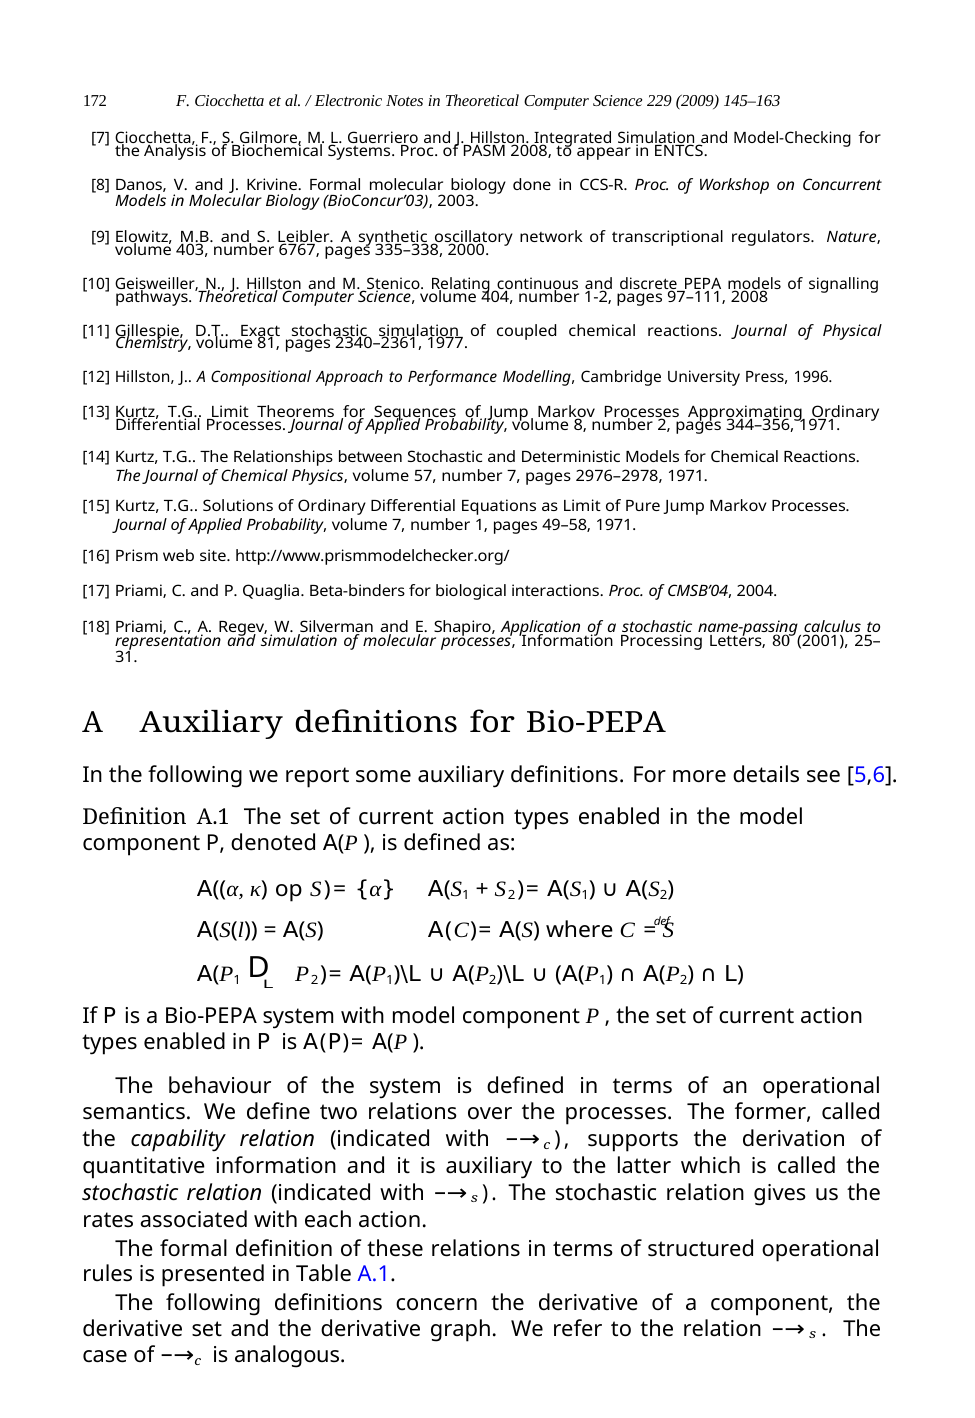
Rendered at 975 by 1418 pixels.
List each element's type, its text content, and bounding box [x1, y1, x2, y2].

text The Journal of Chemical Physics, volume 57, number 7, pages 2976–2978, 1971. [115, 467, 912, 485]
text If P is a Bio-PEPA system with model component P , the set of current action types enabled in P is A(P)= A(P ). [82, 1002, 912, 1056]
text A(S(l)) = A(S) A(C)= A(S) where C = S [197, 914, 912, 944]
list Kurtz, T.G.. Limit Theorems for Sequences of Jump Markov Processes Approximating Ordinary Differential Processes. Journal of Applied Probability, volume 8, number 2, pages 344–356, 1971. [82, 406, 881, 435]
list Hillston, J.. A Compositional Approach to Performance Modelling, Cambridge University Press, 1996. [82, 366, 912, 387]
list Prism web site. http://www.prismmodelchecker.org/ [82, 545, 912, 566]
text A((α, κ) op S)= {α} A(S1 + S2)= A(S1) ∪ A(S2) [197, 873, 912, 903]
list Elowitz, M.B. and S. Leibler. A synthetic oscillatory network of transcriptional regulators. Nature, volume 403, number 6767, pages 335–338, 2000. [91, 231, 881, 260]
list Priami, C., A. Regev, W. Silverman and E. Shapiro, Application of a stochastic name-passing calculus to representation and simulation of molecular processes, Information Processing Letters, 80 (2001), 25–31. [82, 619, 881, 667]
text In the following we report some auxiliary definitions. For more details see [5,6]. [82, 759, 912, 789]
text Journal of Applied Probability, volume 7, number 1, pages 49–58, 1971. [115, 515, 912, 534]
text Definition A.1 The set of current action types enabled in the model component P, denoted A(P ), is defined as: [82, 803, 895, 857]
subtitle Auxiliary definitions for Bio-PEPA [82, 701, 912, 741]
text A(P1 D P2)= A(P1)\L ∪ A(P2)\L ∪ (A(P1) ∩ A(P2) ∩ L) [197, 946, 912, 990]
list Kurtz, T.G.. The Relationships between Stochastic and Deterministic Models for Chemical Reactions. [82, 448, 912, 467]
text The behaviour of the system is defined in terms of an operational semantics. We define two relations over the processes. The former, called the capability relation (indicated with −→c), supports the derivation of quantitative information and it is auxiliary to the latter which is called the stochastic relation (indicated with −→s). The stochastic relation gives us the rates associated with each action. [82, 1072, 881, 1233]
list Danos, V. and J. Krivine. Formal molecular biology done in CCS-R. Proc. of Workshop on Concurrent Models in Molecular Biology (BioConcur’03), 2003. [91, 176, 881, 211]
list Kurtz, T.G.. Solutions of Ordinary Differential Equations as Limit of Pure Jump Markov Processes. [82, 497, 912, 515]
text The formal definition of these relations in terms of structured operational rules is presented in Table A.1. [82, 1235, 881, 1288]
text The following definitions concern the derivative of a component, the derivative set and the derivative graph. We refer to the relation −→s. The case of −→c is analogous. [82, 1290, 881, 1369]
list Ciocchetta, F., S. Gilmore, M. L. Guerriero and J. Hillston. Integrated Simulation and Model-Checking for the Analysis of Biochemical Systems. Proc. of PASM 2008, to appear in ENTCS. [91, 132, 881, 161]
list Priami, C. and P. Quaglia. Beta-binders for biological interactions. Proc. of CMSB’04, 2004. [82, 580, 912, 601]
list Gillespie, D.T.. Exact stochastic simulation of coupled chemical reactions. Journal of Physical Chemistry, volume 81, pages 2340–2361, 1977. [82, 324, 881, 353]
list Geisweiller, N., J. Hillston and M. Stenico. Relating continuous and discrete PEPA models of signalling pathways. Theoretical Computer Science, volume 404, number 1-2, pages 97–111, 2008 [82, 278, 881, 307]
